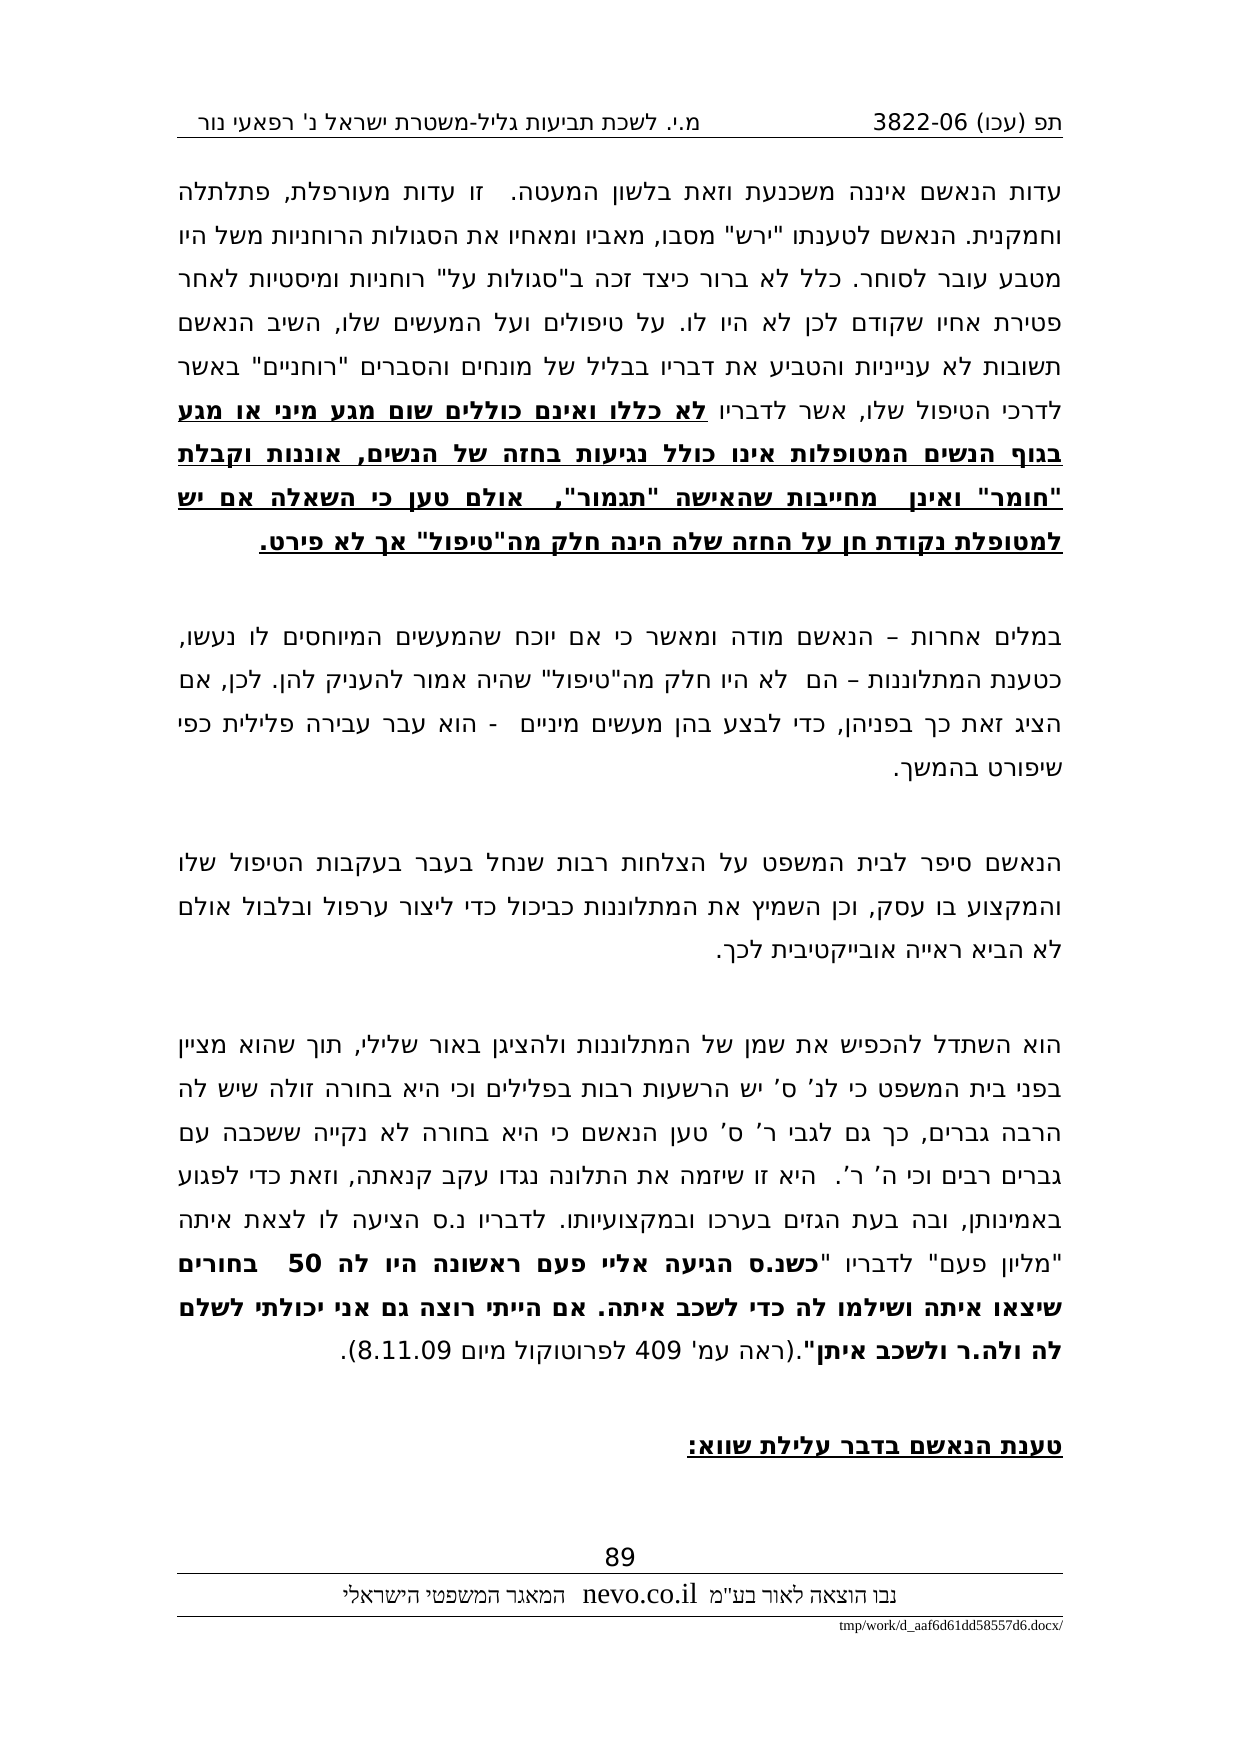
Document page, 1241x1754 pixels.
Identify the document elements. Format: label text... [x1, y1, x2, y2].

text טענת הנאשם בדבר עלילת שווא: [177, 1431, 1063, 1461]
text הנאשם סיפר לבית המשפט על הצלחות רבות שנחל בעבר בעקבות הטיפול שלו והמקצוע בו עסק, וכן השמיץ את המתלוננות כביכול כדי ליצור ערפול ובלבול אולם לא הביא ראייה אובייקטיבית לכך. [177, 848, 1063, 965]
text עדות הנאשם איננה משכנעת וזאת בלשון המעטה. זו עדות מעורפלת, פתלתלה וחמקנית. הנאשם לטענתו "ירש" מסבו, מאביו ומאחיו את הסגולות הרוחניות משל היו מטבע עובר לסוחר. כלל לא ברור כיצד זכה ב"סגולות על" רוחניות ומיסטיות לאחר פטירת אחיו שקודם לכן לא היו לו. על טיפולים ועל המעשים שלו, השיב הנאשם תשובות לא ענייניות והטביע את דבריו בבליל של מונחים והסברים "רוחניים" באשר לדרכי הטיפול שלו, אשר לדבריו לא כללו ואינם כוללים שום מגע מיני או מגע בגוף הנשים המטופלות אינו כולל נגיעות בחזה של הנשים, אוננות וקבלת "חומר" ואינן מחייבות שהאישה "תגמור", אולם טען כי השאלה אם יש למטופלת נקודת חן על החזה שלה הינה חלק מה"טיפול" אך לא פירט. [177, 177, 1063, 508]
text הוא השתדל להכפיש את שמן של המתלוננות ולהציגן באור שלילי, תוך שהוא מציין בפני בית המשפט כי לנ’ ס’ יש הרשעות רבות בפלילים וכי היא בחורה זולה שיש לה הרבה גברים, כך גם לגבי ר’ ס’ טען הנאשם כי היא בחורה לא נקייה ששכבה עם גברים רבים וכי ה’ ר’. היא זו שיזמה את התלונה נגדו עקב קנאתה, וזאת כדי לפגוע באמינותן, ובה בעת הגזים בערכו ובמקצועיותו. לדבריו נ.ס הציעה לו לצאת איתה "מליון פעם" לדבריו "כשנ.ס הגיעה אליי פעם ראשונה היו לה 50 בחורים שיצאו איתה ושילמו לה כדי לשכב איתה. אם הייתי רוצה גם אני יכולתי לשלם לה ולה.ר ולשכב איתן".(ראה עמ' 409 לפרוטוקול מיום 8.11.09). [177, 1030, 1063, 1366]
text עדות הנאשם איננה משכנעת וזאת בלשון המעטה. זו עדות מעורפלת, פתלתלה וחמקנית. הנאשם לטענתו "ירש" מסבו, מאביו ומאחיו את הסגולות הרוחניות משל היו מטבע עובר לסוחר. כלל לא ברור כיצד זכה ב"סגולות על" רוחניות ומיסטיות לאחר פטירת אחיו שקודם לכן לא היו לו. על טיפולים ועל המעשים שלו, השיב הנאשם תשובות לא ענייניות והטביע את דבריו בבליל של מונחים והסברים "רוחניים" באשר לדרכי הטיפול שלו, אשר לדבריו לא כללו ואינם כוללים שום מגע מיני או מגע בגוף הנשים המטופלות אינו כולל נגיעות בחזה של הנשים, אוננות וקבלת "חומר" ואינן מחייבות שהאישה "תגמור", אולם טען כי השאלה אם יש למטופלת נקודת חן על החזה שלה הינה חלק מה"טיפול" אך לא פירט. [177, 509, 1063, 556]
text במלים אחרות – הנאשם מודה ומאשר כי אם יוכח שהמעשים המיוחסים לו נעשו, כטענת המתלוננות – הם לא היו חלק מה"טיפול" שהיה אמור להעניק להן. לכן, אם הציג זאת כך בפניהן, כדי לבצע בהן מעשים מיניים - הוא עבר עבירה פלילית כפי שיפורט בהמשך. [177, 622, 1063, 782]
